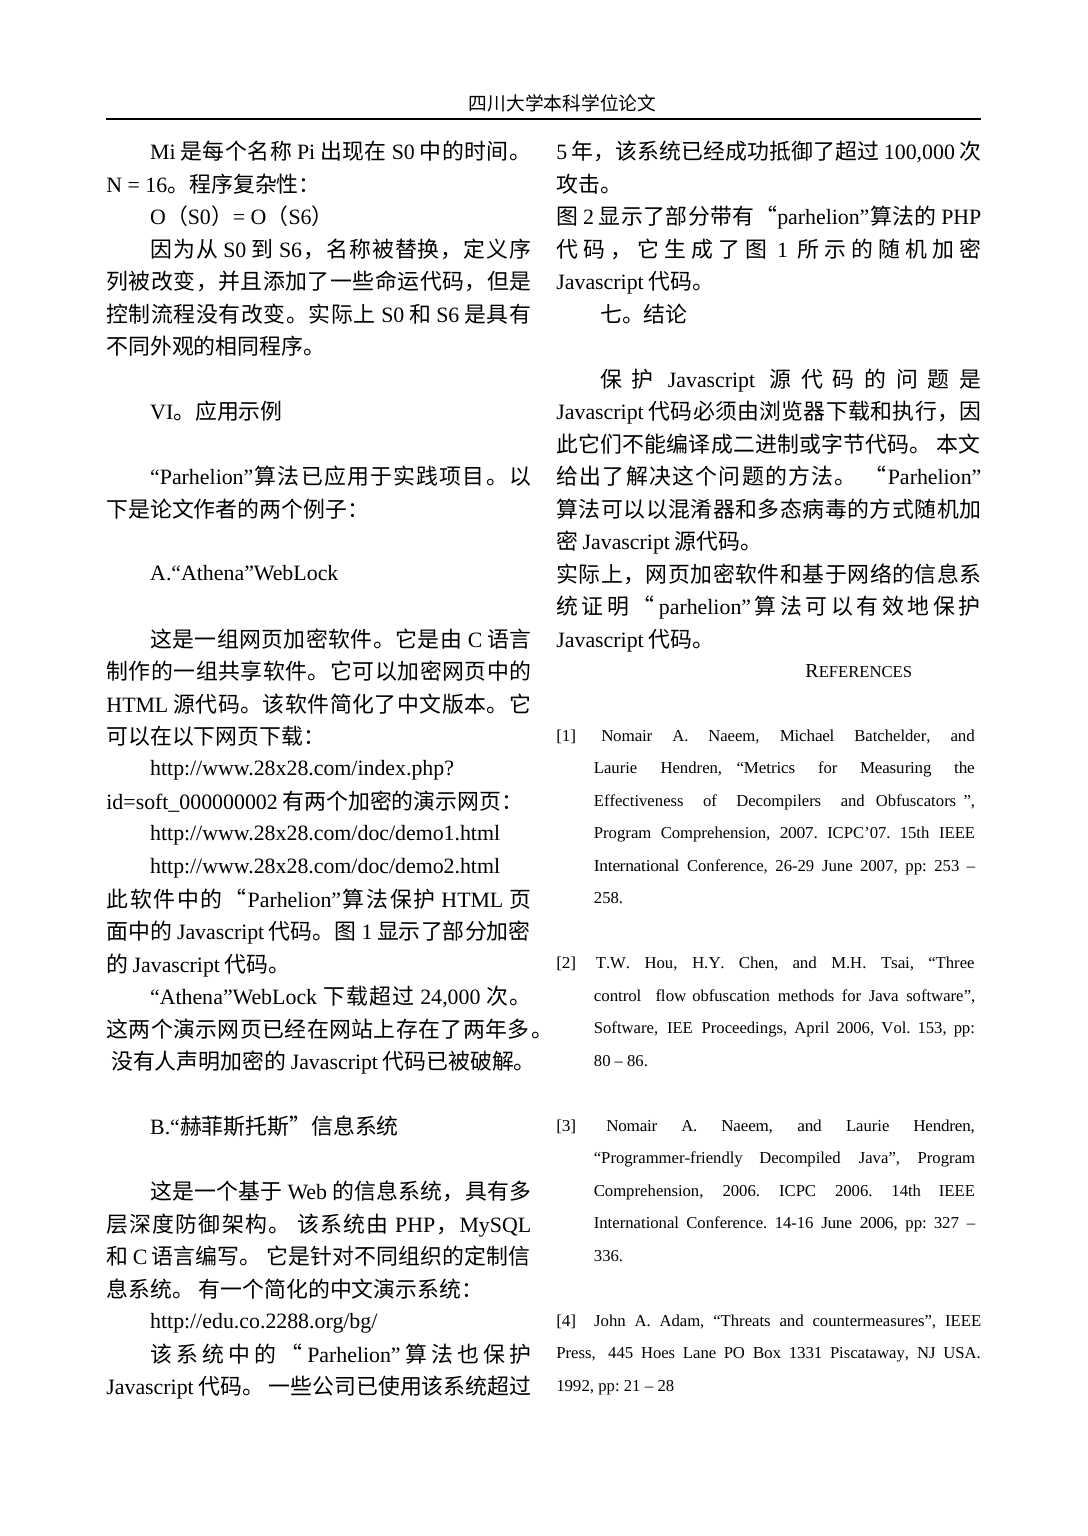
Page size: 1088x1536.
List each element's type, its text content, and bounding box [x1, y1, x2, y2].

text 因为从S0到S6，名称被替换，定义序列被改变，并且添加了一些命运代码，但是控制流程没有改变。实际上S0和S6是具有不同外观的相同程序。 [106, 231, 531, 361]
text 这是一个基于Web的信息系统，具有多层深度防御架构。 该系统由PHP，MySQL和C语言编写。 它是针对不同组织的定制信息系统。 有一个简化的中文演示系统： [106, 1174, 531, 1304]
text Mi是每个名称Pi出现在S0中的时间。 N = 16。程序复杂性： [106, 134, 531, 199]
text [1] Nomair A. Naeem, Michael Batchelder, and Laurie Hendren, “Metrics for Measuring the Effectiveness of Decompilers and Obfuscators ”, Program Comprehension, 2007. ICPC’07. 15th IEEE International Conference, 26-29 June 2007, pp: 253 – 258. [556, 719, 975, 914]
text http://edu.co.2288.org/bg/ [106, 1304, 531, 1336]
text [4] John A. Adam, “Threats and countermeasures”, IEEE Press, 445 Hoes Lane PO Box 1331 Piscataway, NJ USA. 1992, pp: 21 – 28 [556, 1304, 981, 1401]
text 此软件中的“Parhelion”算法保护HTML页面中的Javascript代码。图1显示了部分加密的Javascript代码。 [106, 881, 531, 979]
text http://www.28x28.com/doc/demo1.html [106, 816, 531, 849]
text 该系统中的“Parhelion”算法也保护Javascript代码。 一些公司已使用该系统超过5年，该系统已经成功抵御了超过100,000次攻击。 [106, 1336, 531, 1401]
text REFERENCES [755, 654, 981, 686]
text [3] Nomair A. Naeem, and Laurie Hendren, “Programmer-friendly Decompiled Java”, Program Comprehension, 2006. ICPC 2006. 14th IEEE International Conference. 14-16 June 2006, pp: 327 – 336. [556, 1109, 975, 1271]
text 七。结论 [556, 296, 981, 329]
text VI。应用示例 [106, 394, 531, 426]
text O（S0）= O（S6） [106, 199, 531, 231]
text A.“Athena”WebLock [106, 556, 531, 589]
text http://www.28x28.com/index.php?id=soft_000000002有两个加密的演示网页： [106, 751, 531, 816]
text 图2显示了部分带有“parhelion”算法的PHP代码，它生成了图1所示的随机加密Javascript代码。 [556, 199, 981, 296]
text “Parhelion”算法已应用于实践项目。以下是论文作者的两个例子： [106, 459, 531, 524]
text B.“赫菲斯托斯”信息系统 [106, 1109, 531, 1141]
text [2] T.W. Hou, H.Y. Chen, and M.H. Tsai, “Three control flow obfuscation methods for Java software”, Software, IEE Proceedings, April 2006, Vol. 153, pp: 80 – 86. [556, 946, 975, 1076]
text “Athena”WebLock下载超过24,000次。 这两个演示网页已经在网站上存在了两年多。 没有人声明加密的Javascript代码已被破解。 [106, 979, 531, 1076]
text http://www.28x28.com/doc/demo2.html [106, 849, 531, 881]
text 这是一组网页加密软件。它是由C语言制作的一组共享软件。它可以加密网页中的HTML源代码。该软件简化了中文版本。它可以在以下网页下载： [106, 621, 531, 751]
text 保护Javascript源代码的问题是Javascript代码必须由浏览器下载和执行，因此它们不能编译成二进制或字节代码。 本文给出了解决这个问题的方法。 “Parhelion”算法可以以混淆器和多态病毒的方式随机加密Javascript源代码。 [556, 361, 981, 556]
text 实际上，网页加密软件和基于网络的信息系统证明“parhelion”算法可以有效地保护Javascript代码。 [556, 556, 981, 654]
text 该系统中的“Parhelion”算法也保护Javascript代码。 一些公司已使用该系统超过5年，该系统已经成功抵御了超过100,000次攻击。 [556, 134, 981, 199]
